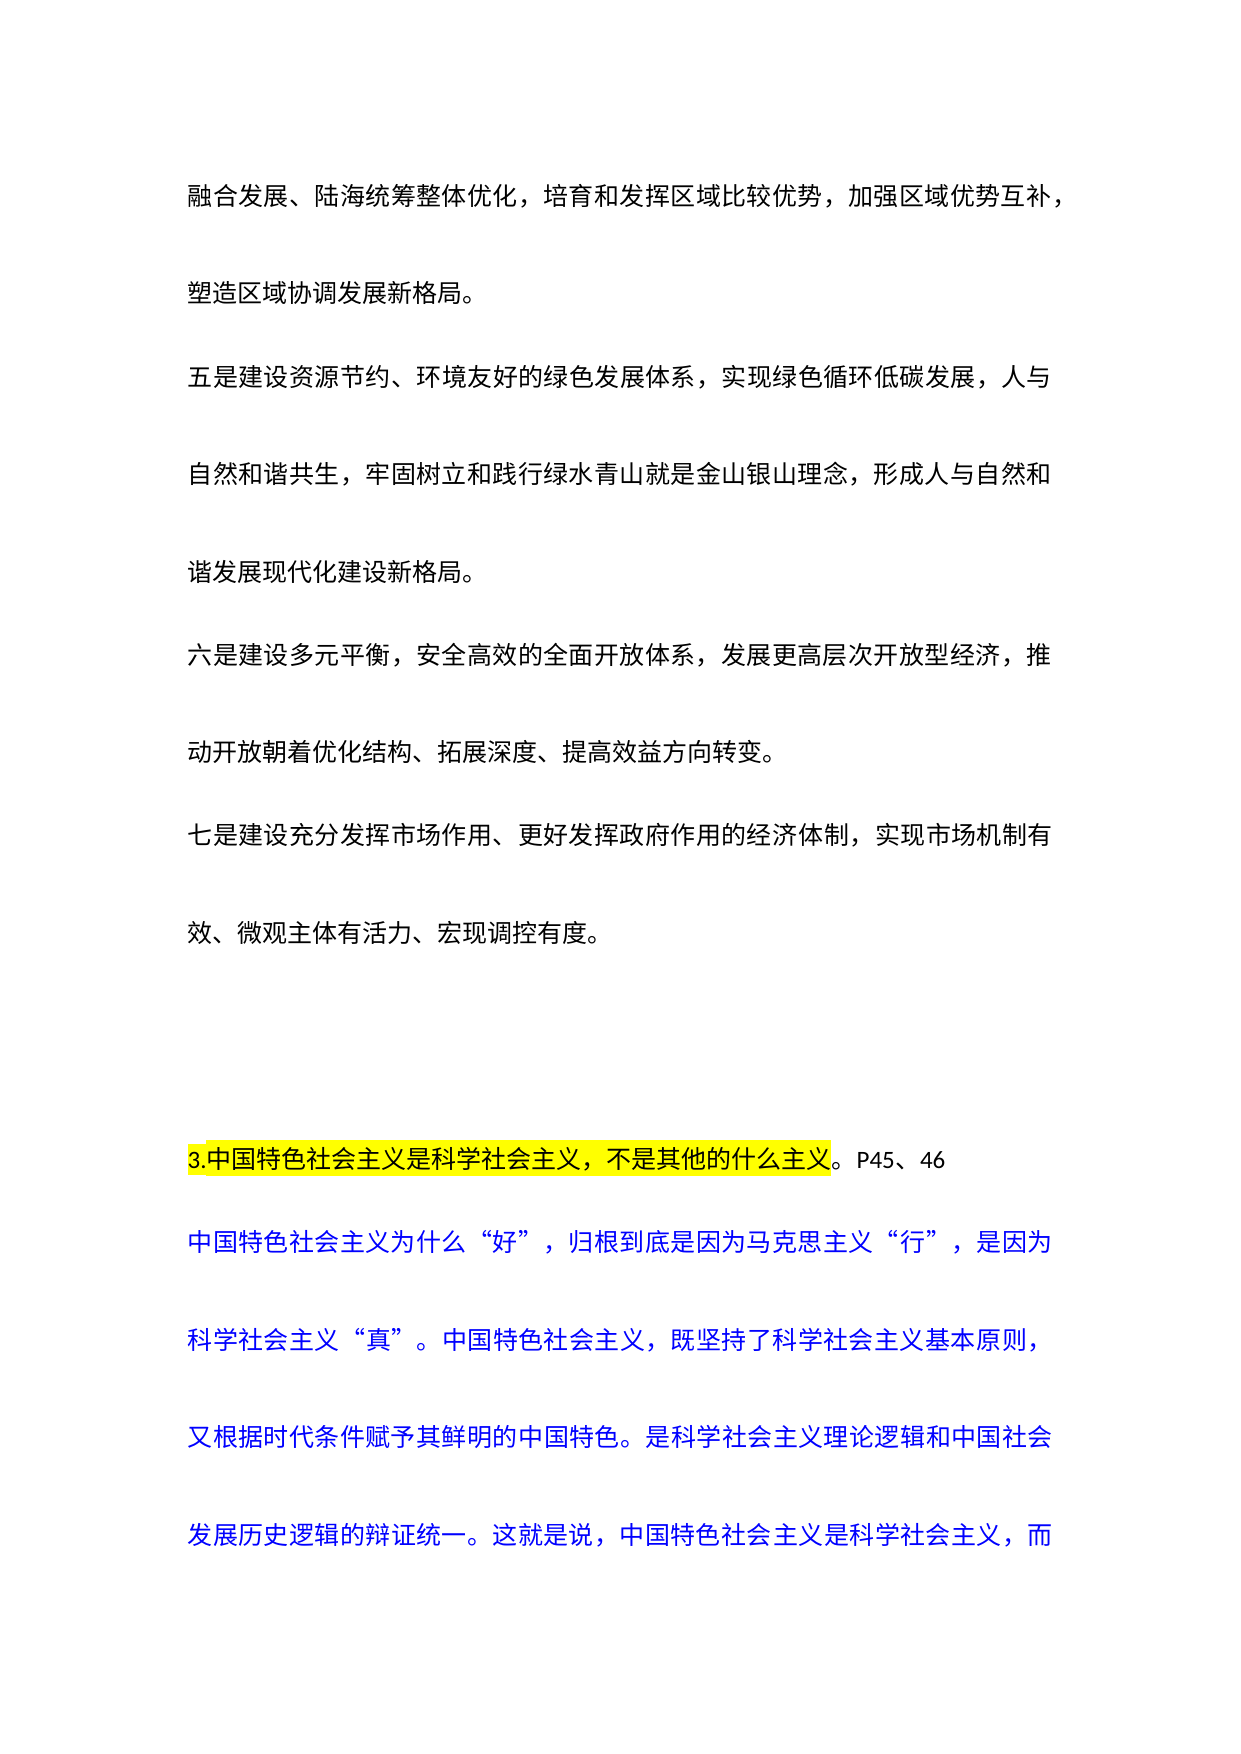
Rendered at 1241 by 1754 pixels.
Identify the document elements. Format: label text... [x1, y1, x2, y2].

list 七是建设充分发挥市场作用、更好发挥政府作用的经济体制，实现市场机制有效、微观主体有活力、宏现调控有度。 [187, 801, 1053, 964]
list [187, 1208, 1053, 1566]
list 五是建设资源节约、环境友好的绿色发展体系，实现绿色循环低碳发展，人与自然和谐共生，牢固树立和践行绿水青山就是金山银山理念，形成人与自然和谐发展现代化建设新格局。 [187, 343, 1053, 603]
list 六是建设多元平衡，安全高效的全面开放体系，发展更高层次开放型经济，推动开放朝着优化结构、拓展深度、提高效益方向转变。 [187, 621, 1053, 783]
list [187, 162, 1053, 324]
list 3.中国特色社会主义是科学社会主义，不是其他的什么主义。P45、46 [187, 1125, 1053, 1190]
